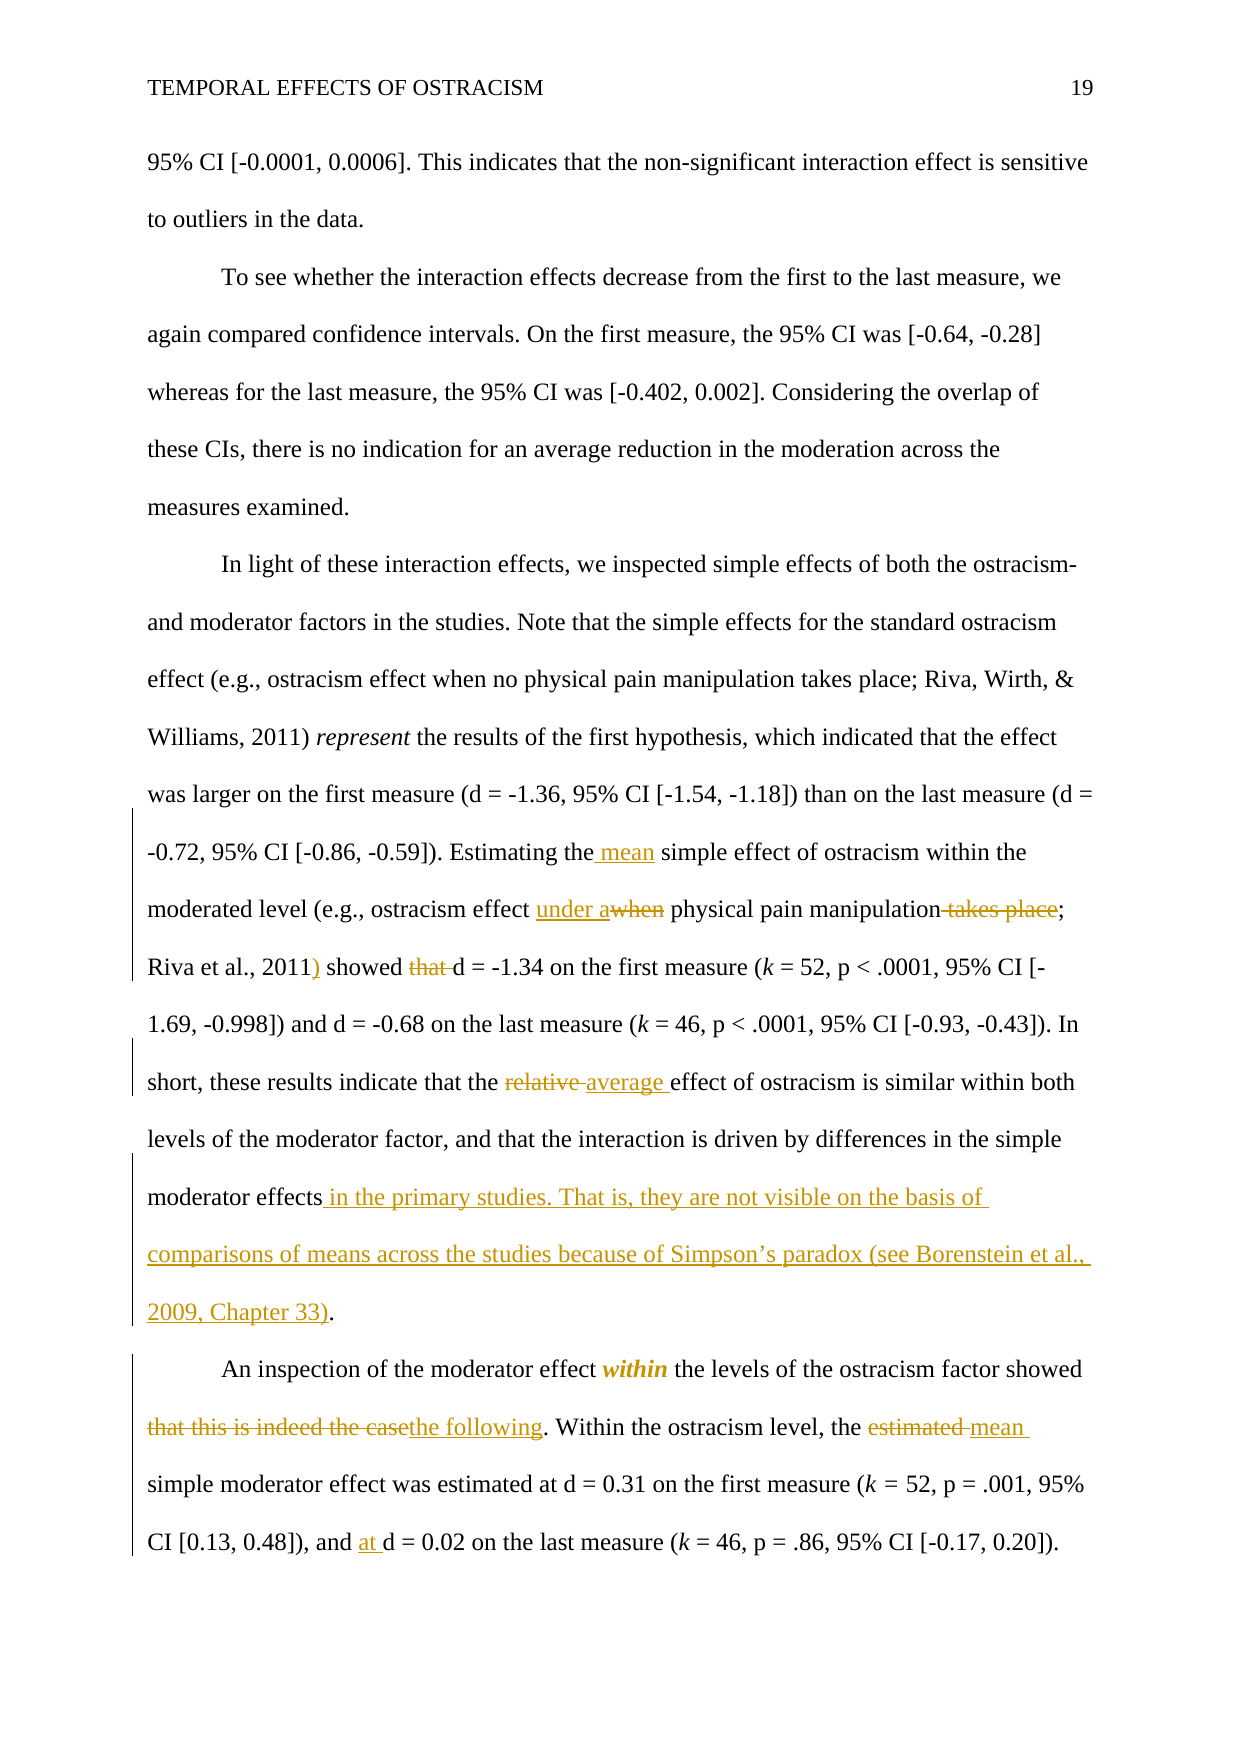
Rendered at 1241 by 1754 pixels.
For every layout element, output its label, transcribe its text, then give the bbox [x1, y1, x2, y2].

text To see whether the interaction effects decrease from the first to the last measure, we again compared confidence intervals. On the first measure, the 95% CI was [-0.64, -0.28] whereas for the last measure, the 95% CI was [-0.402, 0.002]. Considering the overlap of these CIs, there is no indication for an average reduction in the moderation across the measures examined. [147, 262, 1093, 521]
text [147, 1354, 1093, 1556]
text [147, 147, 1093, 233]
text In light of these interaction effects, we inspected simple effects of both the ostracism- and moderator factors in the studies. Note that the simple effects for the standard ostracism effect (e.g., ostracism effect when no physical pain manipulation takes place; Riva, Wirth, & Williams, 2011) represent the results of the first hypothesis, which indicated that the effect was larger on the first measure (d = -1.36, 95% CI [-1.54, -1.18]) than on the last measure (d = -0.72, 95% CI [-0.86, -0.59]). Estimating the simple effect of ostracism within the moderated level (e.g., ostracism effect physical pain manipulation; Riva et al., 2011 showed d = -1.34 on the first measure (k = 52, p < .0001, 95% CI [-1.69, -0.998]) and d = -0.68 on the last measure (k = 46, p < .0001, 95% CI [-0.93, -0.43]). In short, these results indicate that the effect of ostracism is similar within both levels of the moderator factor, and that the interaction is driven by differences in the simple moderator effects. [147, 549, 1093, 1326]
